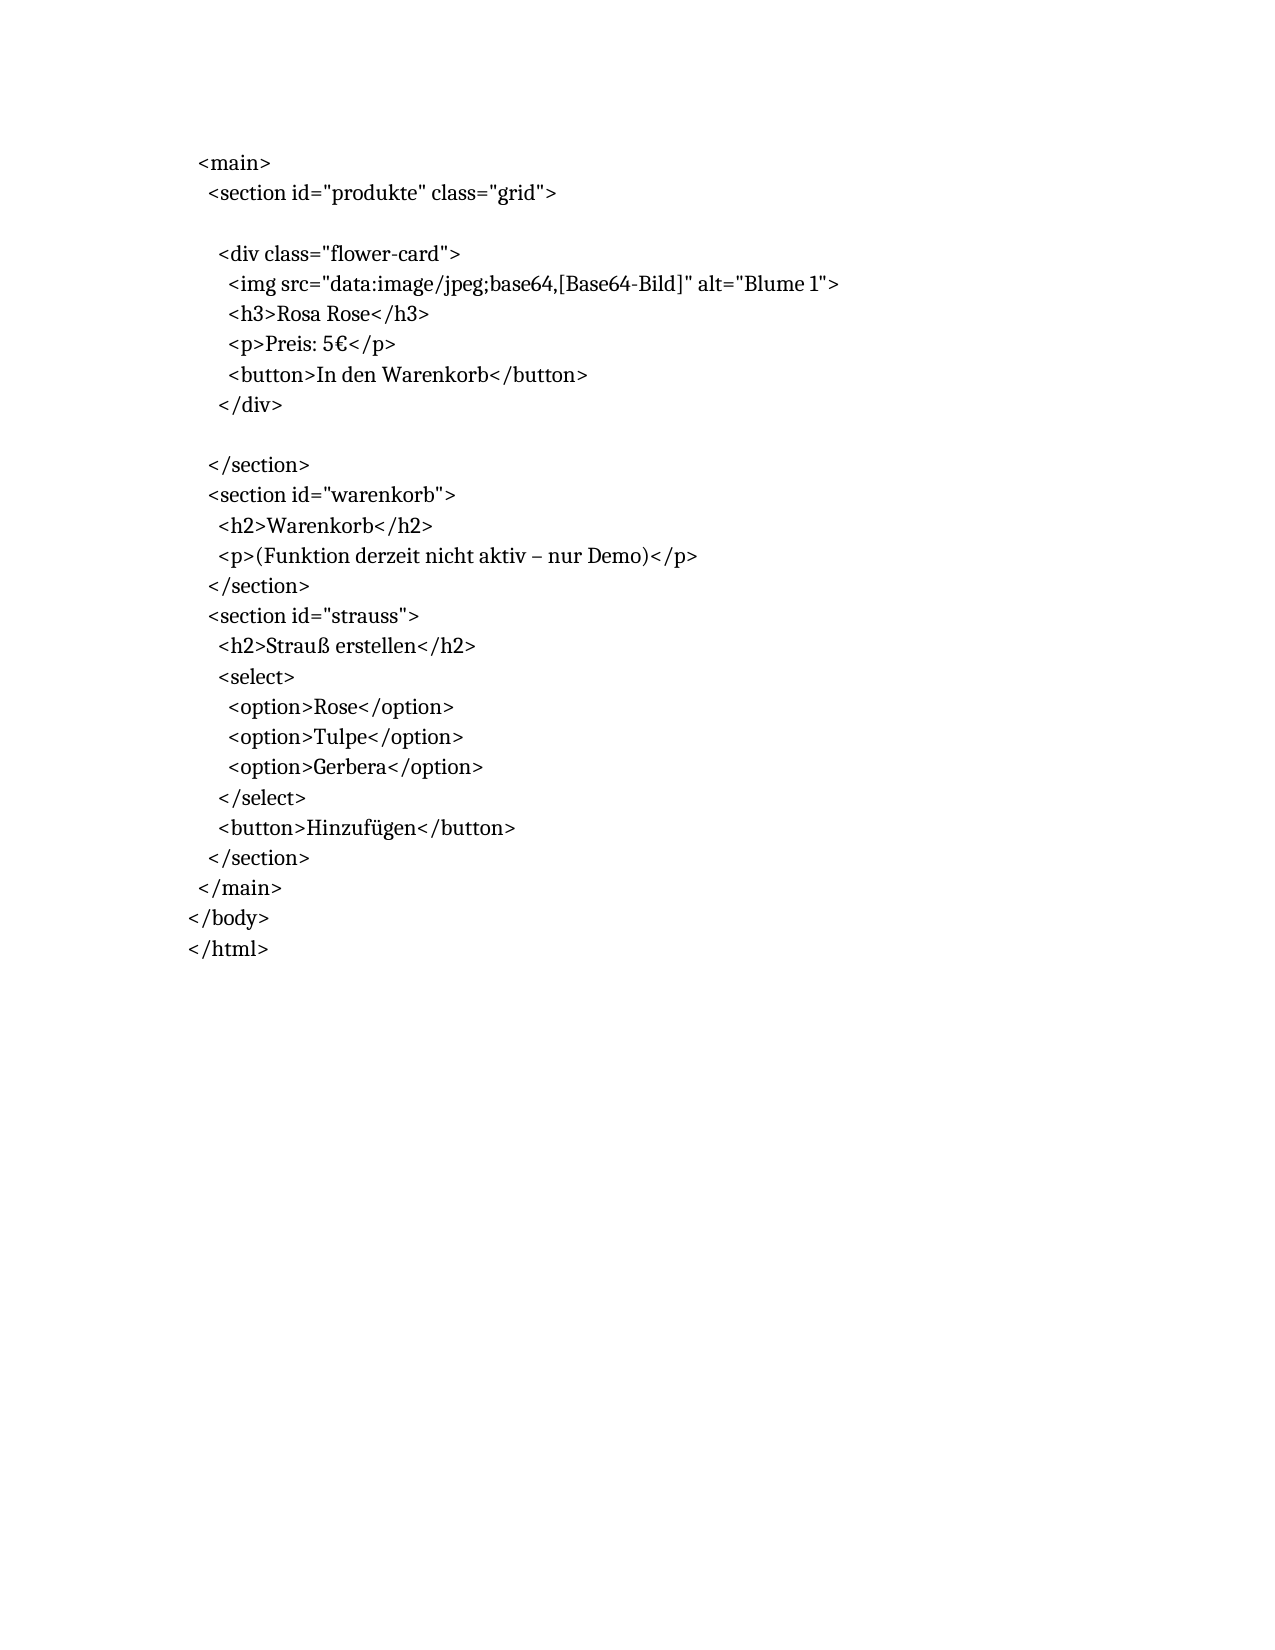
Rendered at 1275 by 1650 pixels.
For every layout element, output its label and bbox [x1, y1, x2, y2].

text [187, 150, 1087, 992]
